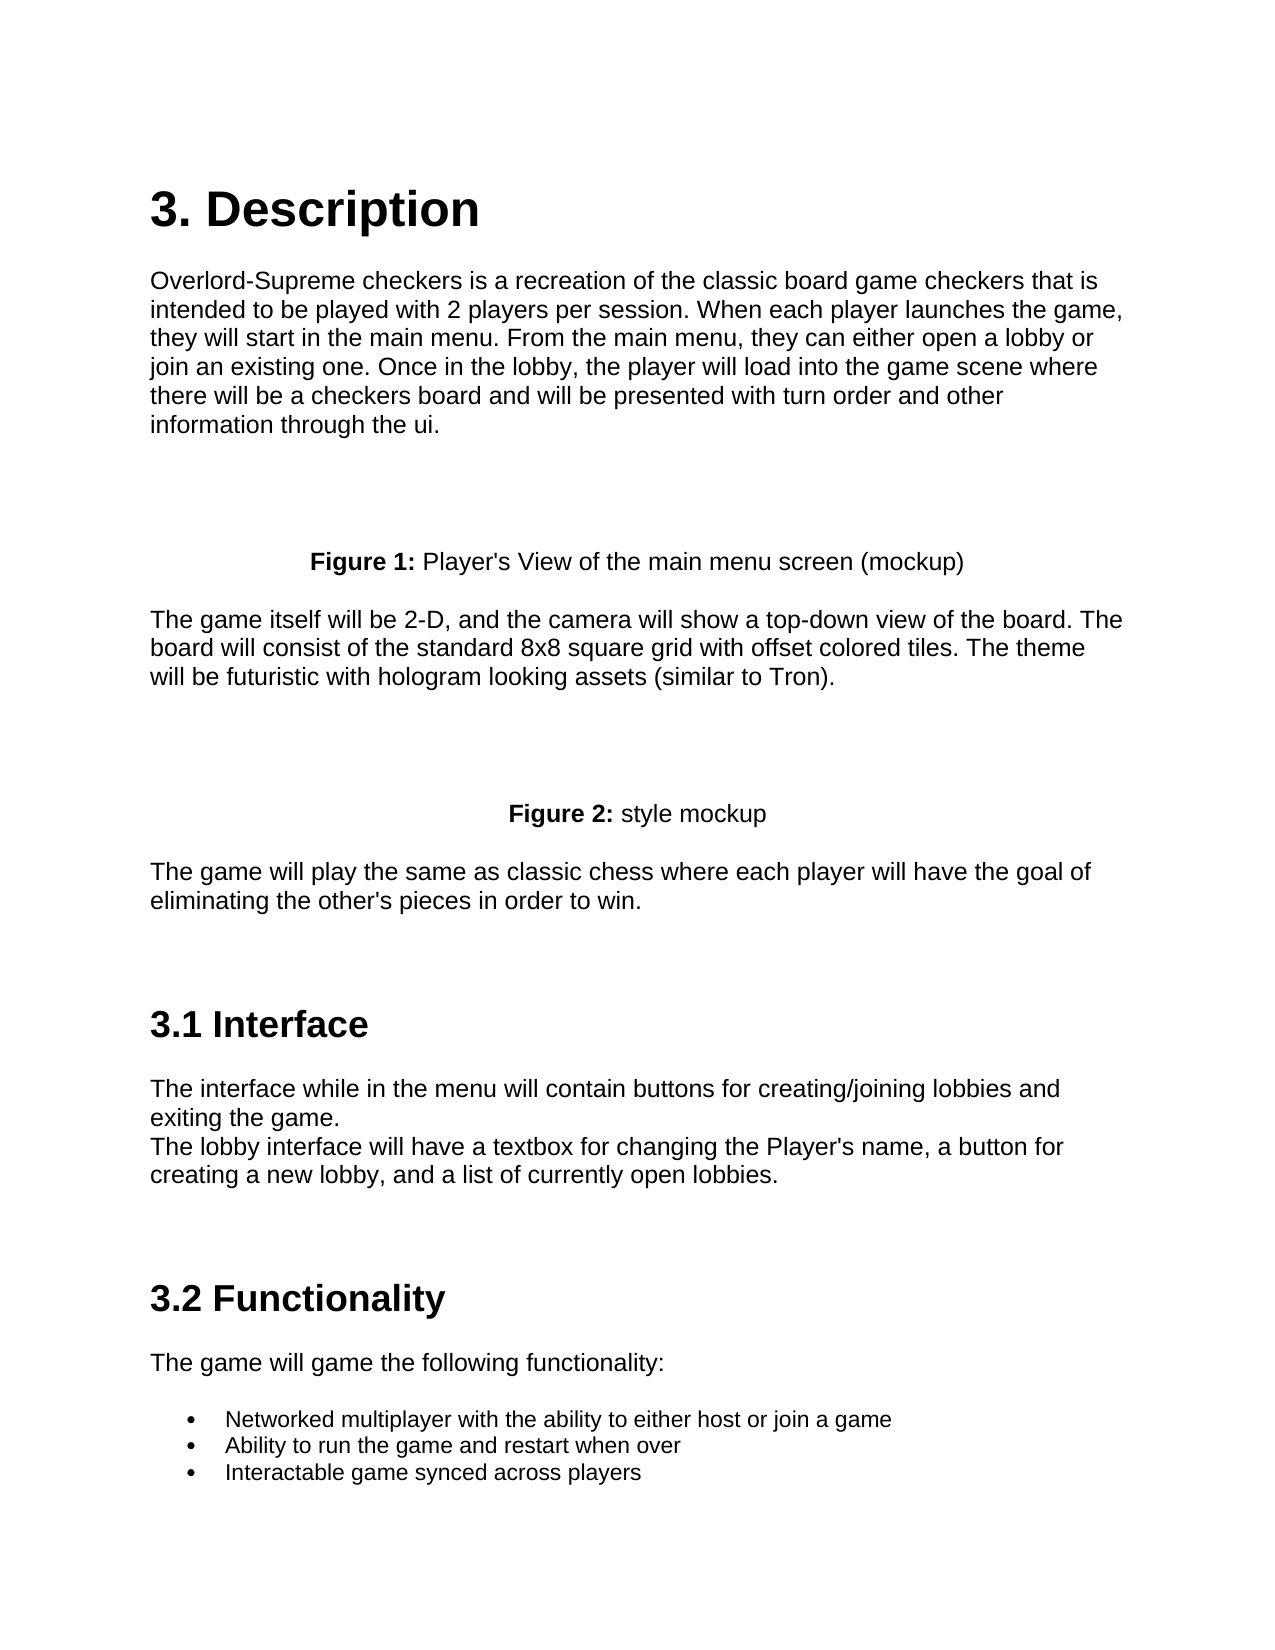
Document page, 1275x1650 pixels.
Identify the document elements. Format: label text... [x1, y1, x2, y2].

text The interface while in the menu will contain buttons for creating/joining lobbies and exiting the game. The lobby interface will have a textbox for changing the Player's name, a button for creating a new lobby, and a list of currently open lobbies. [150, 1074, 1125, 1247]
list Interactable game synced across players [187, 1459, 1125, 1485]
text The game will play the same as classic chess where each player will have the goal of eliminating the other's pieces in order to win. [150, 857, 1125, 915]
subtitle 3.2 Functionality [150, 1276, 1125, 1319]
text The game itself will be 2-D, and the camera will show a top-down view of the board. The board will consist of the standard 8x8 square grid with offset colored tiles. The theme will be futuristic with hologram looking assets (similar to Tron). [150, 605, 1125, 691]
text Figure 2: style mockup [150, 799, 1125, 828]
list Ability to run the game and restart when over [187, 1432, 1125, 1459]
text Overlord-Supreme checkers is a recreation of the classic board game checkers that is intended to be played with 2 players per session. When each player launches the game, they will start in the main menu. From the main menu, they can either open a lobby or join an existing one. Once in the lobby, the player will load into the game scene where there will be a checkers board and will be presented with turn order and other information through the ui. [150, 266, 1125, 438]
subtitle 3.1 Interface [150, 1002, 1125, 1045]
text Figure 1: Player's View of the main menu screen (mockup) [150, 547, 1125, 576]
list Networked multiplayer with the ability to either host or join a game [187, 1406, 1125, 1432]
text The game will game the following functionality: [150, 1348, 1125, 1377]
subtitle 3. Description [150, 179, 1125, 237]
